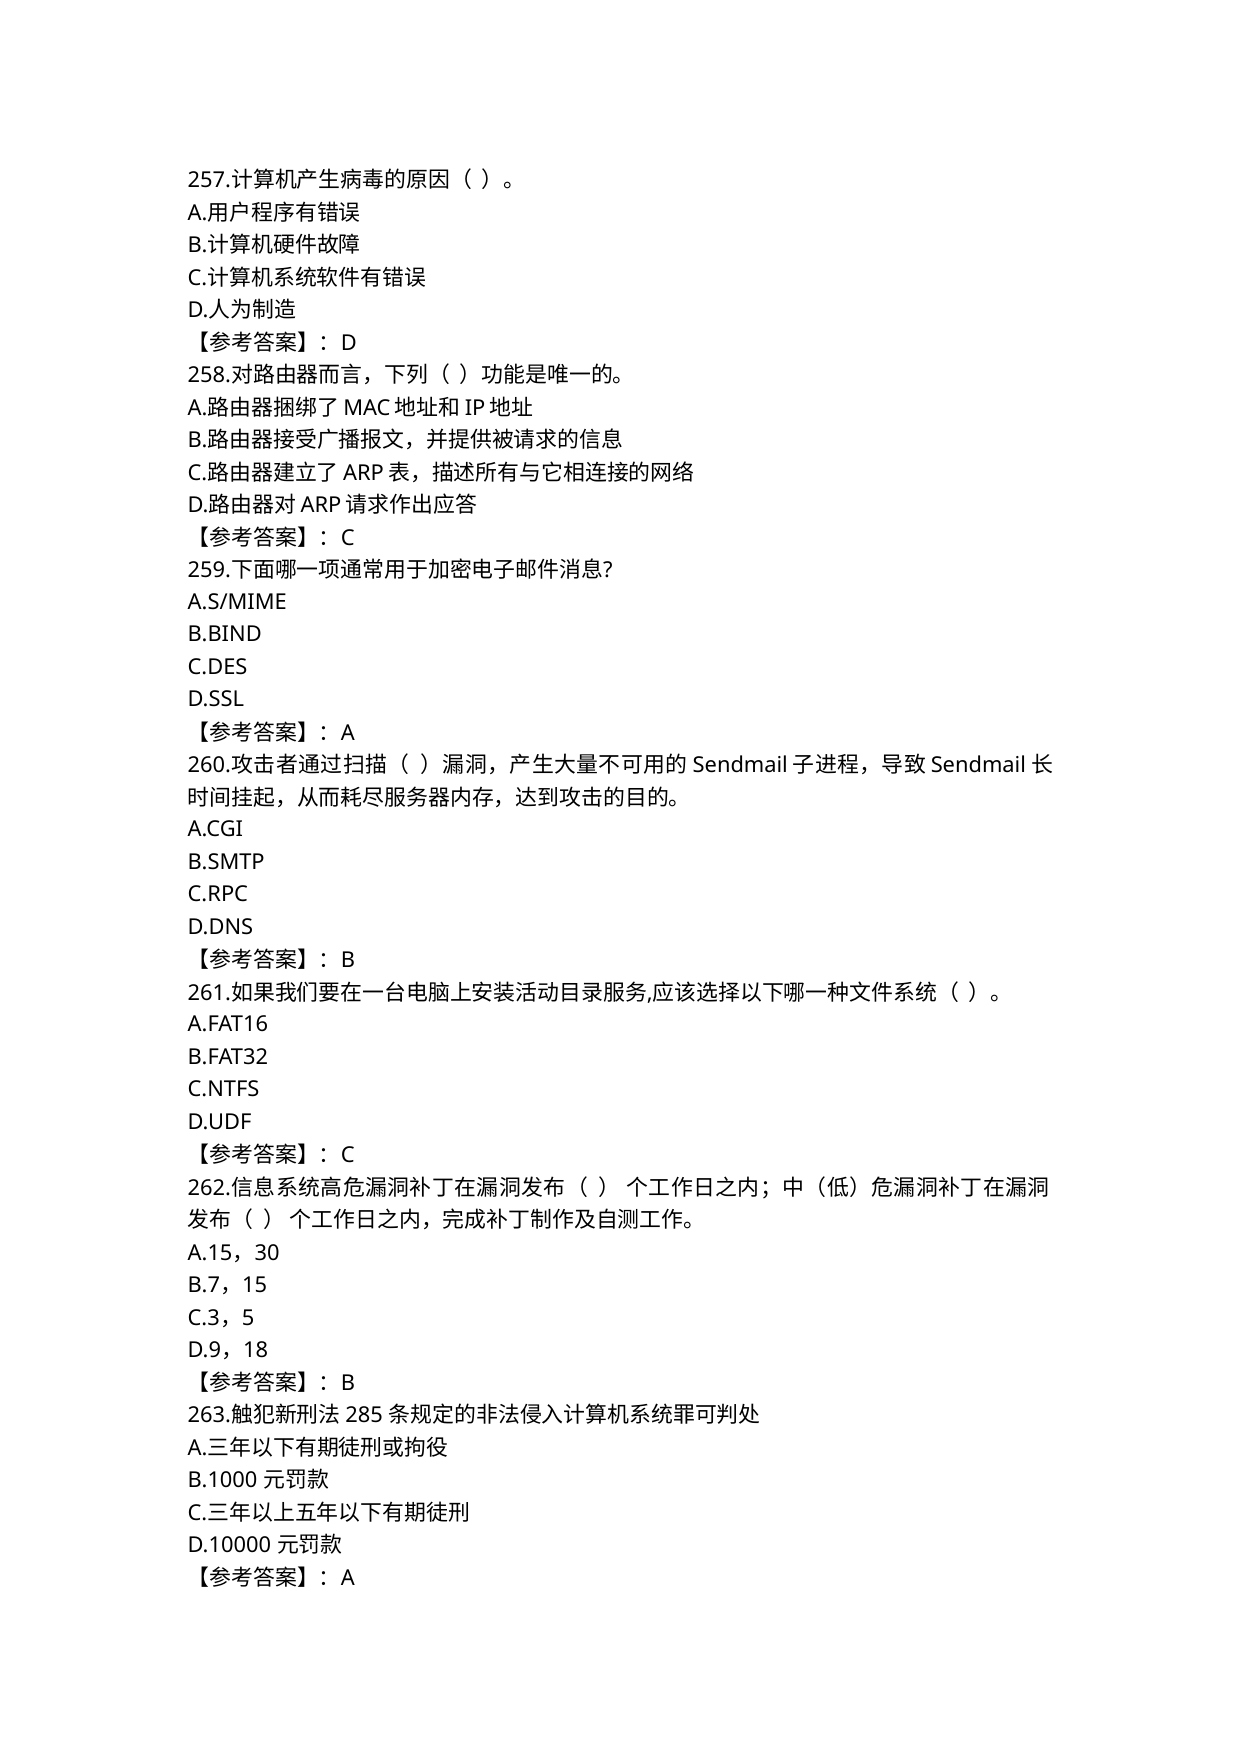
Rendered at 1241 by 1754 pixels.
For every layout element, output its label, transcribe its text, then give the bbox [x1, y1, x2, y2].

text D.SSL [187, 682, 1053, 714]
text C.DES [187, 649, 1053, 682]
text A.用户程序有错误 [187, 194, 1053, 227]
text D.人为制造 [187, 292, 1053, 324]
text 258.对路由器而言，下列（ ）功能是唯一的。 [187, 357, 1053, 389]
text 【参考答案】：D [187, 324, 1053, 357]
text D.UDF [187, 1104, 1053, 1137]
text 【参考答案】：B [187, 942, 1053, 974]
text 【参考答案】：A [187, 1559, 1053, 1592]
text C.路由器建立了ARP表，描述所有与它相连接的网络 [187, 454, 1053, 487]
text C.RPC [187, 877, 1053, 909]
text B.FAT32 [187, 1039, 1053, 1072]
text 260.攻击者通过扫描（ ）漏洞，产生大量不可用的Sendmail子进程，导致Sendmail长时间挂起，从而耗尽服务器内存，达到攻击的目的。 [187, 747, 1053, 812]
text D.路由器对ARP请求作出应答 [187, 487, 1053, 519]
text D.9，18 [187, 1332, 1053, 1364]
text 261.如果我们要在一台电脑上安装活动目录服务,应该选择以下哪一种文件系统（ ）。 [187, 974, 1053, 1007]
text B.路由器接受广播报文，并提供被请求的信息 [187, 422, 1053, 454]
text C.计算机系统软件有错误 [187, 259, 1053, 292]
text B.BIND [187, 617, 1053, 649]
text A.S/MIME [187, 584, 1053, 617]
text C.3，5 [187, 1299, 1053, 1332]
text D.10000 元罚款 [187, 1527, 1053, 1559]
text C.三年以上五年以下有期徒刑 [187, 1494, 1053, 1527]
text 【参考答案】：C [187, 519, 1053, 552]
text A.15，30 [187, 1234, 1053, 1267]
text 262.信息系统高危漏洞补丁在漏洞发布（ ） 个工作日之内；中（低）危漏洞补丁在漏洞发布（ ） 个工作日之内，完成补丁制作及自测工作。 [187, 1169, 1053, 1234]
text B.计算机硬件故障 [187, 227, 1053, 259]
text 257.计算机产生病毒的原因（ ）。 [187, 162, 1053, 194]
text A.路由器捆绑了MAC地址和IP地址 [187, 389, 1053, 422]
text A.三年以下有期徒刑或拘役 [187, 1429, 1053, 1462]
text A.CGI [187, 812, 1053, 844]
text 【参考答案】：A [187, 714, 1053, 747]
text 【参考答案】：C [187, 1137, 1053, 1169]
text B.SMTP [187, 844, 1053, 877]
text B.1000 元罚款 [187, 1462, 1053, 1494]
text C.NTFS [187, 1072, 1053, 1104]
text B.7，15 [187, 1267, 1053, 1299]
text 259.下面哪一项通常用于加密电子邮件消息? [187, 552, 1053, 584]
text 【参考答案】：B [187, 1364, 1053, 1397]
text D.DNS [187, 909, 1053, 942]
text 263.触犯新刑法 285 条规定的非法侵入计算机系统罪可判处 [187, 1397, 1053, 1429]
text A.FAT16 [187, 1007, 1053, 1039]
